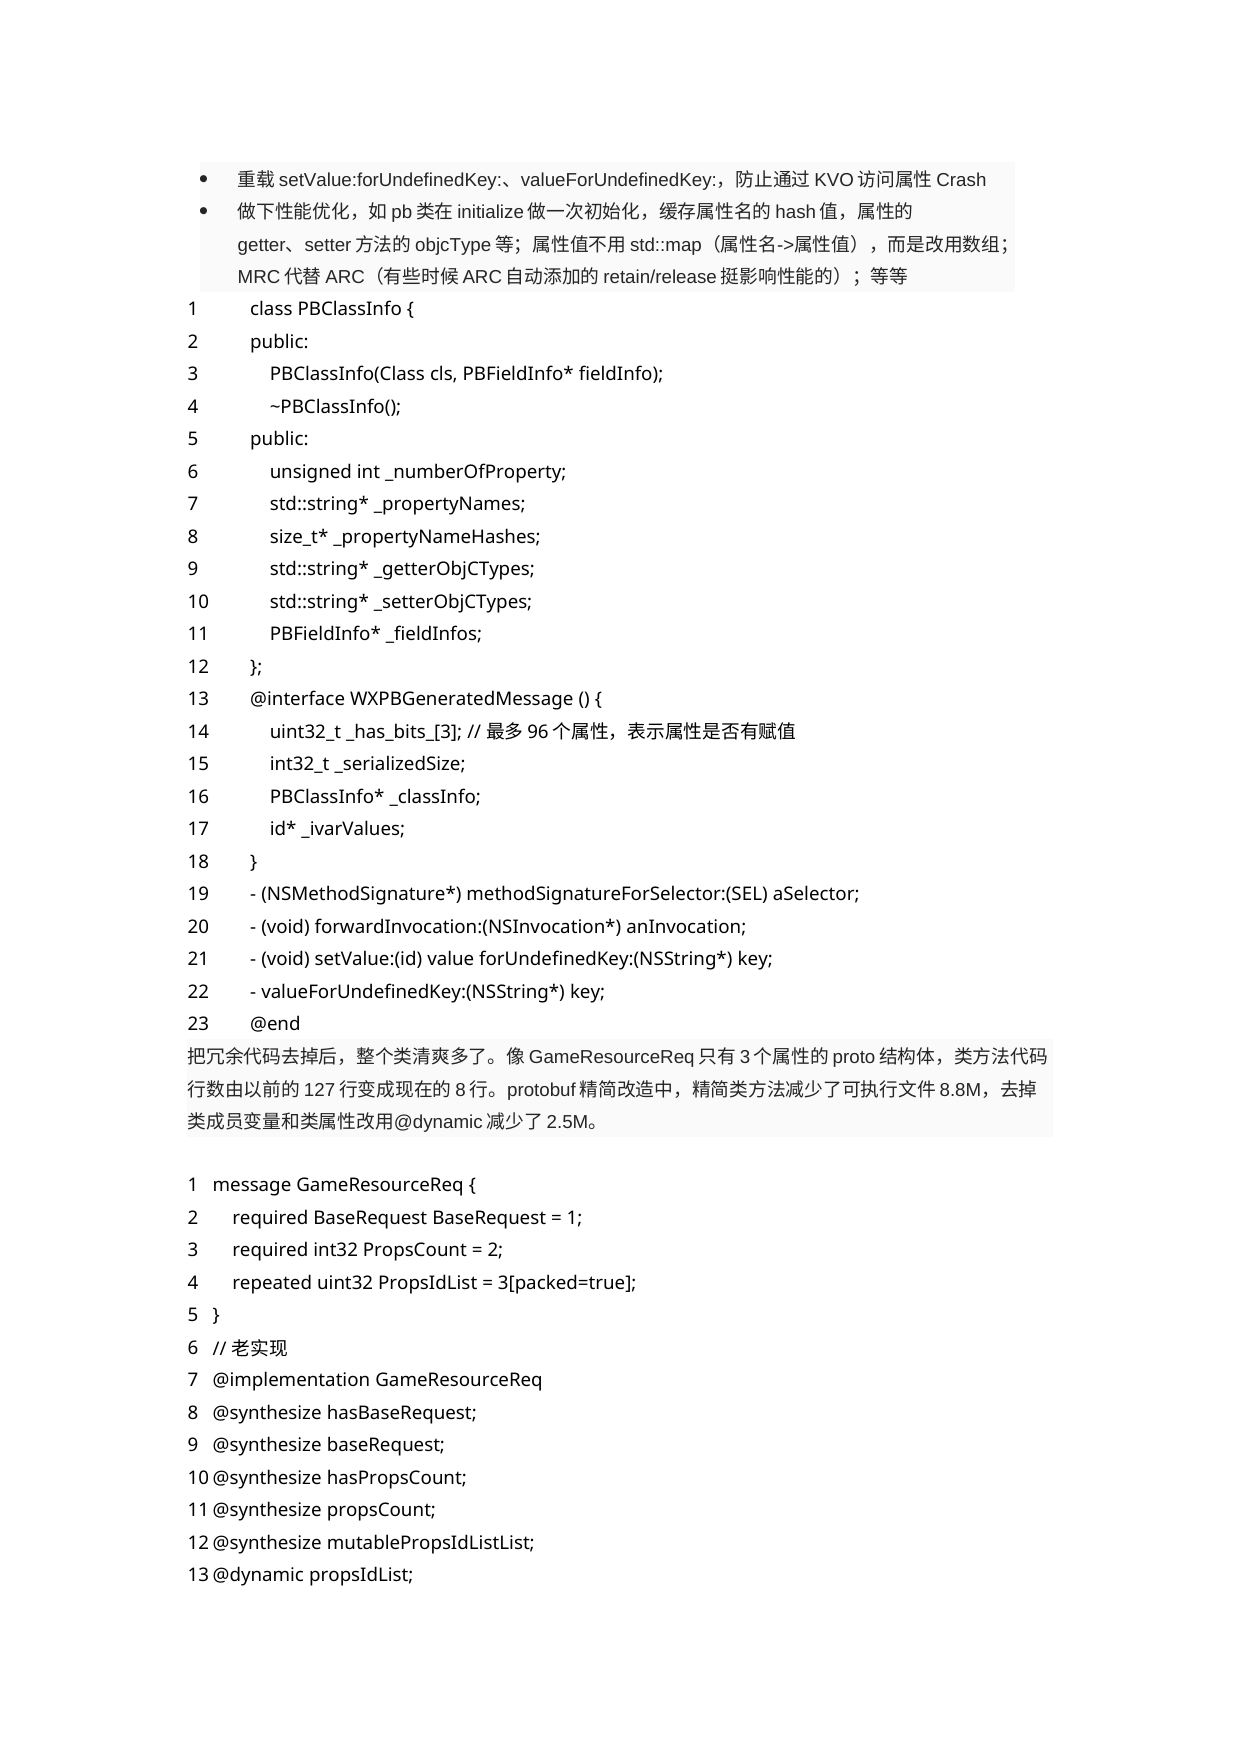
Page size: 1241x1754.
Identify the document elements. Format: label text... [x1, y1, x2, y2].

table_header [213, 1168, 1240, 1591]
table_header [188, 1168, 212, 1591]
table_header class PBClassInfo { public: PBClassInfo(Class cls, PBFieldInfo* fieldInfo); ~PBClassInfo(); public: unsigned int _numberOfProperty; std::string* _propertyNames; size_t* _propertyNameHashes; std::string* _getterObjCTypes; std::string* _setterObjCTypes; PBFieldInfo* _fieldInfos; }; @interface WXPBGeneratedMessage () { uint32_t _has_bits_[3]; // 最多96个属性，表示属性是否有赋值 int32_t _serializedSize; PBClassInfo* _classInfo; id* _ivarValues; } - (NSMethodSignature*) methodSignatureForSelector:(SEL) aSelector; - (void) forwardInvocation:(NSInvocation*) anInvocation; - (void) setValue:(id) value forUndefinedKey:(NSString*) key; - valueForUndefinedKey:(NSString*) key; @end [250, 292, 1240, 1039]
table_header 1 2 3 4 5 6 7 8 9 10 11 12 13 14 15 16 17 18 19 20 21 22 23 [188, 292, 250, 1039]
list 重载setValue:forUndefinedKey:、valueForUndefinedKey:，防止通过KVO访问属性Crash [200, 162, 1015, 194]
text 把冗余代码去掉后，整个类清爽多了。像GameResourceReq只有3个属性的proto结构体，类方法代码行数由以前的127行变成现在的8行。protobuf精简改造中，精简类方法减少了可执行文件8.8M，去掉类成员变量和类属性改用@dynamic减少了2.5M。 [187, 1039, 1053, 1137]
list 做下性能优化，如pb类在initialize做一次初始化，缓存属性名的hash值，属性的getter、setter方法的objcType等；属性值不用std::map（属性名->属性值），而是改用数组；MRC代替ARC（有些时候ARC自动添加的retain/release挺影响性能的）；等等 [200, 194, 1015, 292]
